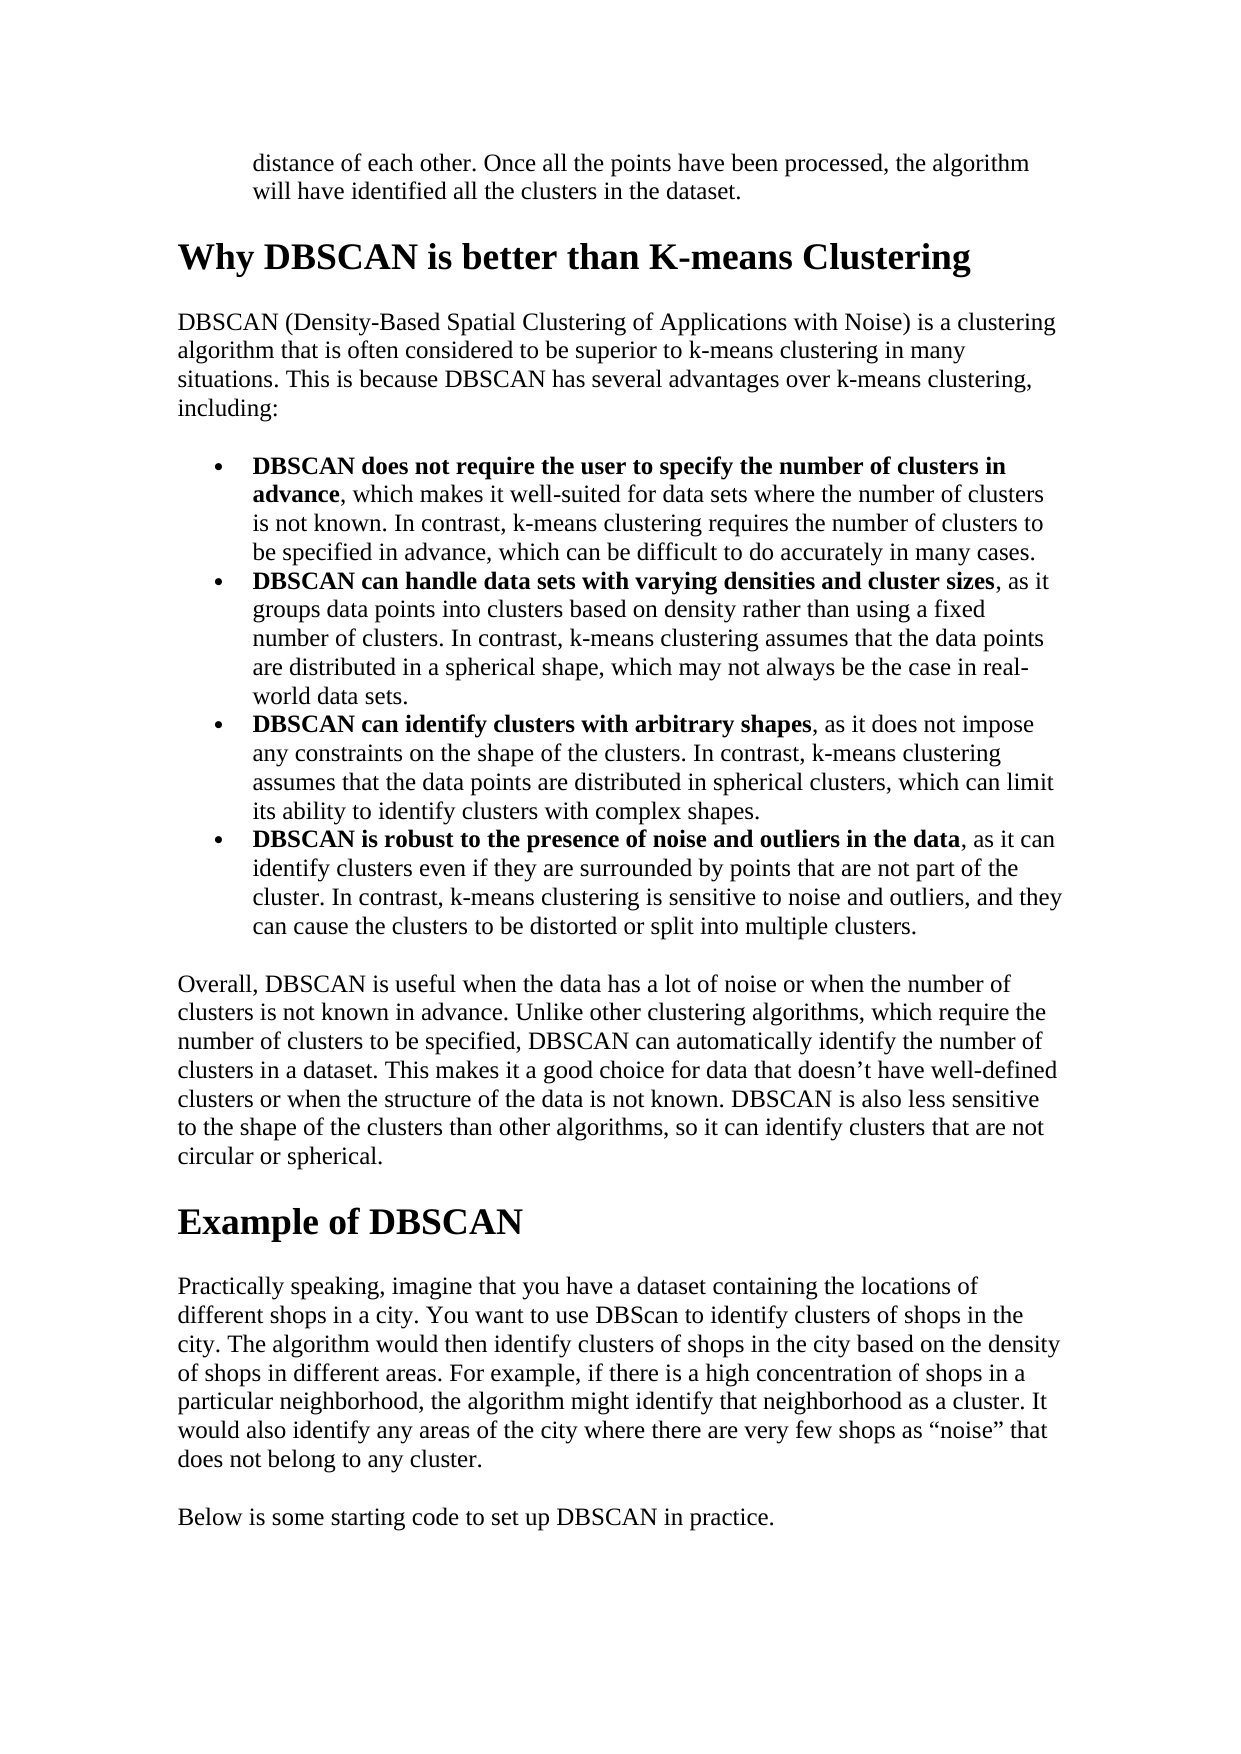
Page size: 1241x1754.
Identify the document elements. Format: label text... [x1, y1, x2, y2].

list DBSCAN can handle data sets with varying densities and cluster sizes, as it groups data points into clusters based on density rather than using a fixed number of clusters. In contrast, k-means clustering assumes that the data points are distributed in a spherical shape, which may not always be the case in real-world data sets. [215, 566, 1063, 709]
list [215, 148, 1063, 205]
list DBSCAN is robust to the presence of noise and outliers in the data, as it can identify clusters even if they are surrounded by points that are not part of the cluster. In contrast, k-means clustering is sensitive to noise and outliers, and they can cause the clusters to be distorted or split into multiple clusters. [215, 824, 1063, 939]
list DBSCAN can identify clusters with arbitrary shapes, as it does not impose any constraints on the shape of the clusters. In contrast, k-means clustering assumes that the data points are distributed in spherical clusters, which can limit its ability to identify clusters with complex shapes. [215, 709, 1063, 824]
list DBSCAN does not require the user to specify the number of clusters in advance, which makes it well-suited for data sets where the number of clusters is not known. In contrast, k-means clustering requires the number of clusters to be specified in advance, which can be difficult to do accurately in many cases. [215, 451, 1063, 566]
text DBSCAN (Density-Based Spatial Clustering of Applications with Noise) is a clustering algorithm that is often considered to be superior to k-means clustering in many situations. This is because DBSCAN has several advantages over k-means clustering, including: [177, 307, 1063, 422]
text Example of DBSCAN [177, 1199, 1063, 1242]
text Below is some starting code to set up DBSCAN in practice. [177, 1502, 1063, 1531]
text Why DBSCAN is better than K-means Clustering [177, 234, 1063, 277]
text Overall, DBSCAN is useful when the data has a lot of noise or when the number of clusters is not known in advance. Unlike other clustering algorithms, which require the number of clusters to be specified, DBSCAN can automatically identify the number of clusters in a dataset. This makes it a good choice for data that doesn’t have well-defined clusters or when the structure of the data is not known. DBSCAN is also less sensitive to the shape of the clusters than other algorithms, so it can identify clusters that are not circular or spherical. [177, 969, 1063, 1170]
text Practically speaking, imagine that you have a dataset containing the locations of different shops in a city. You want to use DBScan to identify clusters of shops in the city. The algorithm would then identify clusters of shops in the city based on the density of shops in different areas. For example, if there is a high concentration of shops in a particular neighborhood, the algorithm might identify that neighborhood as a cluster. It would also identify any areas of the city where there are very few shops as “noise” that does not belong to any cluster. [177, 1271, 1063, 1473]
